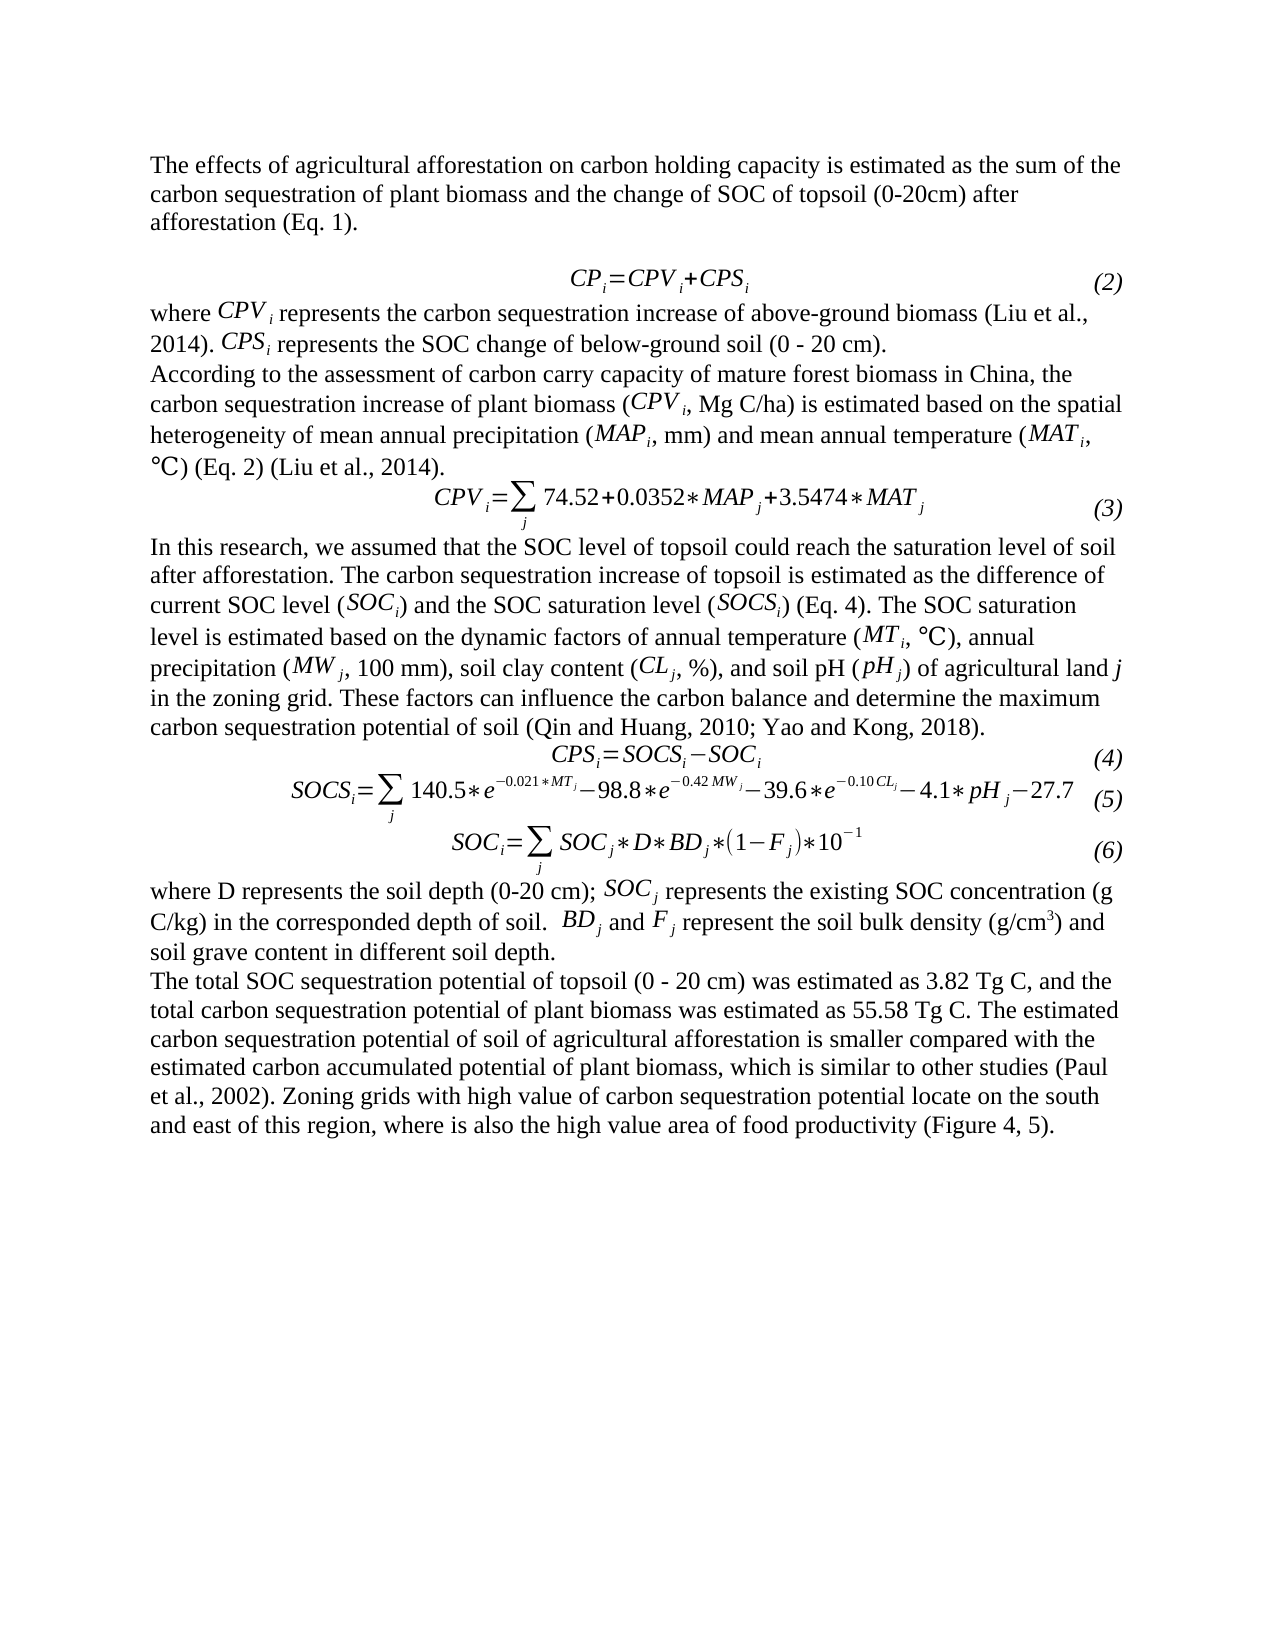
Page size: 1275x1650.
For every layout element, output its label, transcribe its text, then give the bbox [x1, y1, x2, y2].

text where represents the carbon sequestration increase of above-ground biomass (Liu et al., 2014). represents the SOC change of below-ground soil (0 - 20 cm). [150, 296, 1125, 359]
text (3) [150, 481, 1125, 532]
text According to the assessment of carbon carry capacity of mature forest biomass in China, the carbon sequestration increase of plant biomass (, Mg C/ha) is estimated based on the spatial heterogeneity of mean annual precipitation (, mm) and mean annual temperature (, ℃) (Eq. 2) (Liu et al., 2014). [150, 359, 1125, 481]
text where D represents the soil depth (0-20 cm); represents the existing SOC concentration (g C/kg) in the corresponded depth of soil. and represent the soil bulk density (g/cm3) and soil grave content in different soil depth. [150, 875, 1125, 966]
text (4) [150, 741, 1125, 772]
text (2) [150, 265, 1125, 296]
text (5) [150, 772, 1125, 824]
text The effects of agricultural afforestation on carbon holding capacity is estimated as the sum of the carbon sequestration of plant biomass and the change of SOC of topsoil (0-20cm) after afforestation (Eq. 1). [150, 150, 1125, 236]
text (6) [150, 824, 1125, 875]
text The total SOC sequestration potential of topsoil (0 - 20 cm) was estimated as 3.82 Tg C, and the total carbon sequestration potential of plant biomass was estimated as 55.58 Tg C. The estimated carbon sequestration potential of soil of agricultural afforestation is smaller compared with the estimated carbon accumulated potential of plant biomass, which is similar to other studies (Paul et al., 2002). Zoning grids with high value of carbon sequestration potential locate on the south and east of this region, where is also the high value area of food productivity (Figure 4, 5). [150, 966, 1125, 1139]
text In this research, we assumed that the SOC level of topsoil could reach the saturation level of soil after afforestation. The carbon sequestration increase of topsoil is estimated as the difference of current SOC level () and the SOC saturation level () (Eq. 4). The SOC saturation level is estimated based on the dynamic factors of annual temperature (, ℃), annual precipitation (, 100 mm), soil clay content (, %), and soil pH () of agricultural land j in the zoning grid. These factors can influence the carbon balance and determine the maximum carbon sequestration potential of soil (Qin and Huang, 2010; Yao and Kong, 2018). [150, 532, 1125, 741]
